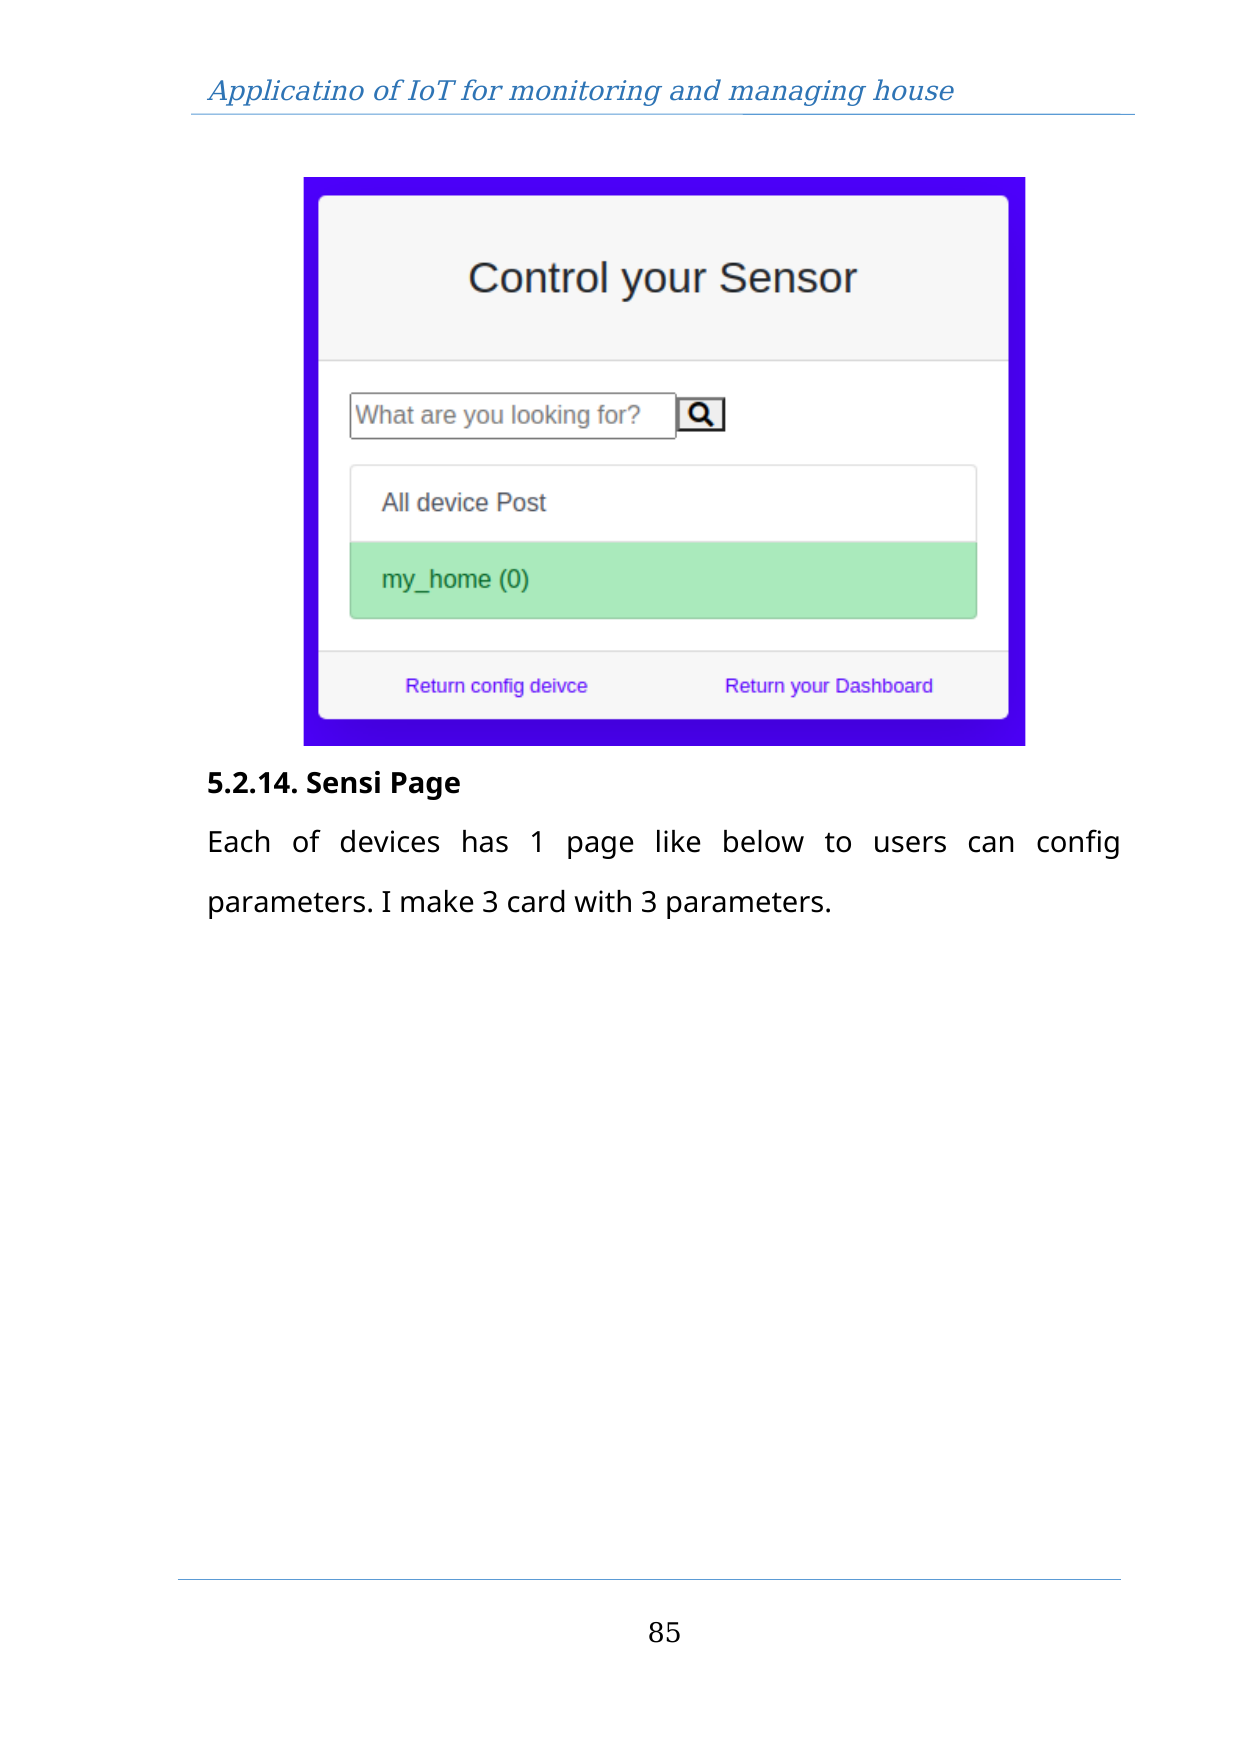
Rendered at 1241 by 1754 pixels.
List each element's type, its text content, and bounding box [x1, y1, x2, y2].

picture [303, 177, 1026, 746]
text 5.2.14. Sensi Page [207, 762, 1122, 802]
text Each of devices has 1 page like below to users can config parameters. I make 3 card with 3 parameters. [207, 822, 1122, 921]
